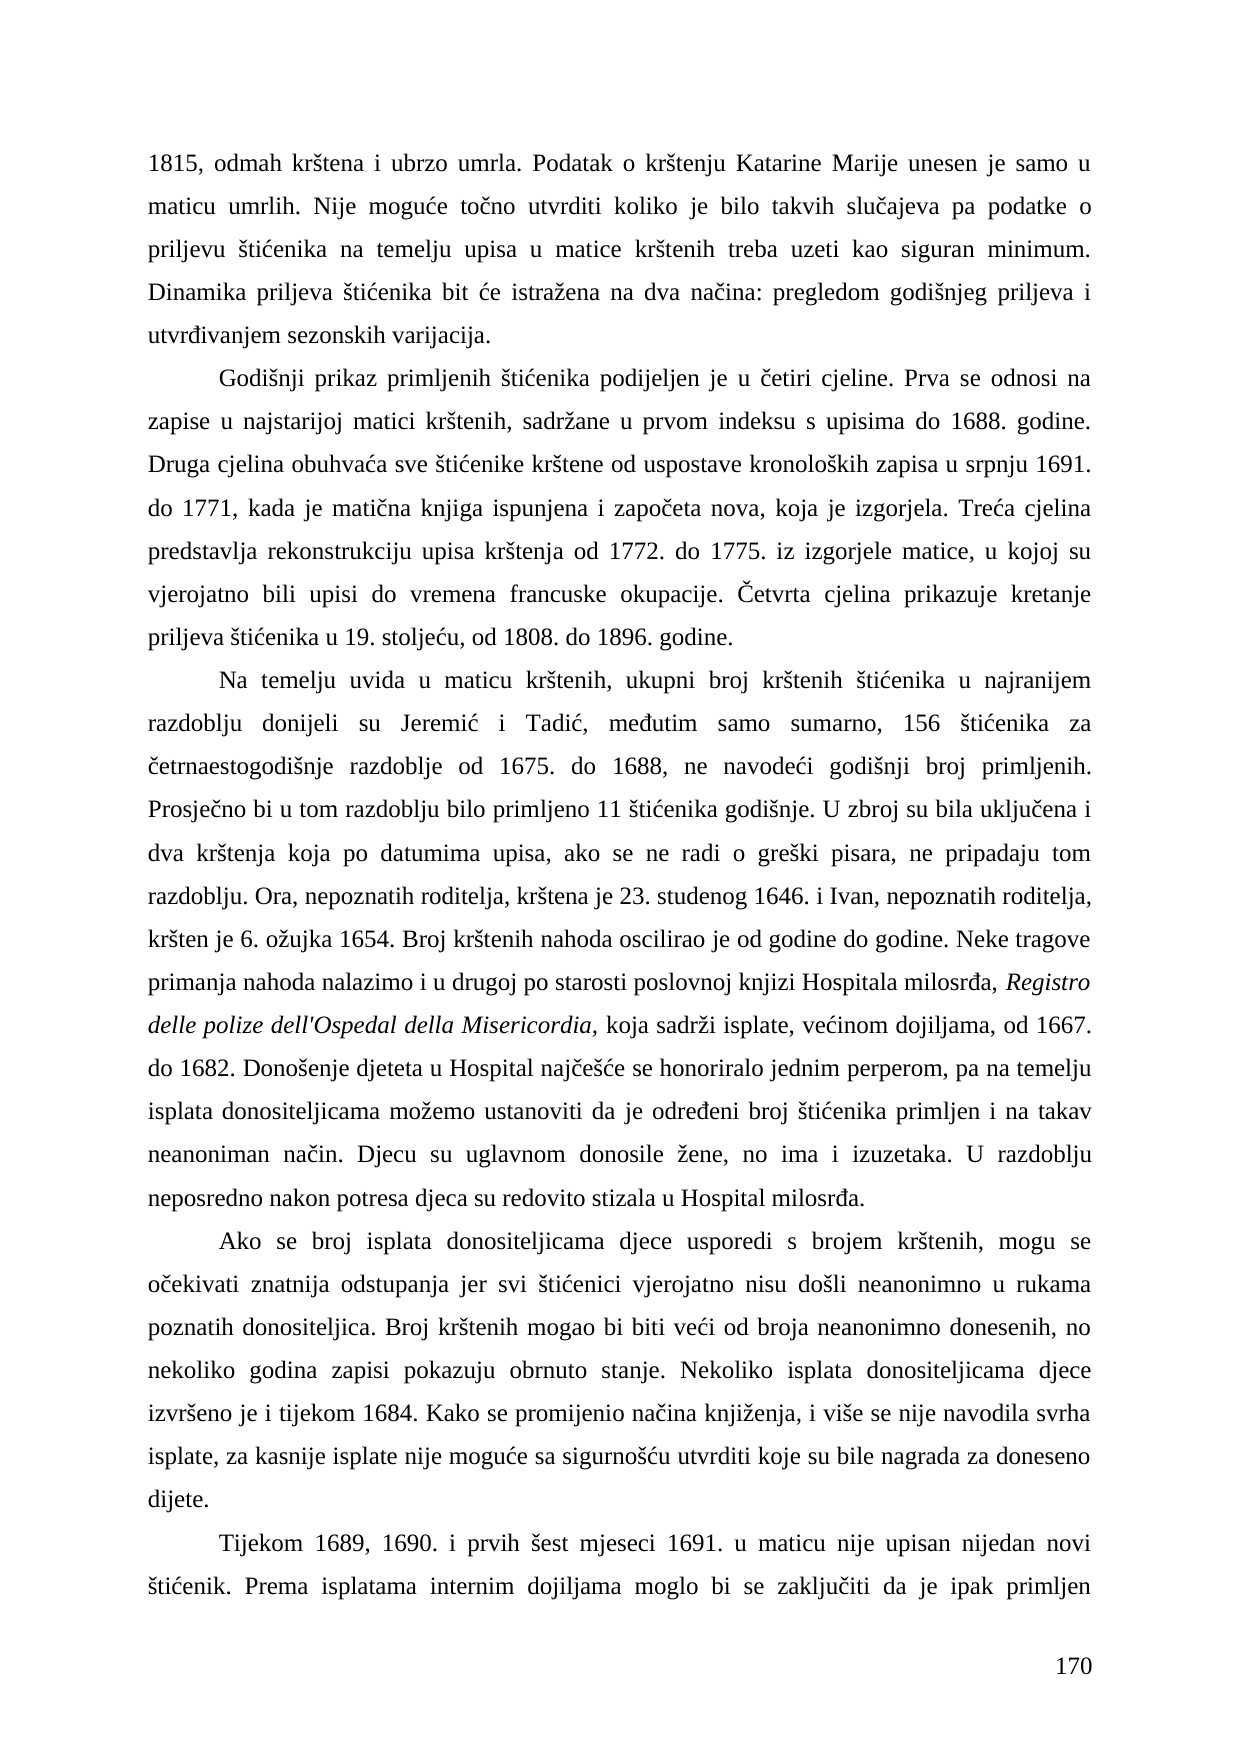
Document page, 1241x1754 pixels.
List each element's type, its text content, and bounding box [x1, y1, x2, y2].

text Na temelju uvida u maticu krštenih, ukupni broj krštenih štićenika u najranijem razdoblju donijeli su Jeremić i Tadić, međutim samo sumarno, 156 štićenika za četrnaestogodišnje razdoblje od 1675. do 1688, ne navodeći godišnji broj primljenih. Prosječno bi u tom razdoblju bilo primljeno 11 štićenika godišnje. U zbroj su bila uključena i dva krštenja koja po datumima upisa, ako se ne radi o greški pisara, ne pripadaju tom razdoblju. Ora, nepoznatih roditelja, krštena je 23. studenog 1646. i Ivan, nepoznatih roditelja, kršten je 6. ožujka 1654. Broj krštenih nahoda oscilirao je od godine do godine. Neke tragove primanja nahoda nalazimo i u drugoj po starosti poslovnoj knjizi Hospitala milosrđa, Registro delle polize dell'Ospedal della Misericordia, koja sadrži isplate, većinom dojiljama, od 1667. do 1682. Donošenje djeteta u Hospital najčešće se honoriralo jednim perperom, pa na temelju isplata donositeljicama možemo ustanoviti da je određeni broj štićenika primljen i na takav neanoniman način. Djecu su uglavnom donosile žene, no ima i izuzetaka. U razdoblju neposredno nakon potresa djeca su redovito stizala u Hospital milosrđa. [148, 665, 1092, 1211]
text Godišnji prikaz primljenih štićenika podijeljen je u četiri cjeline. Prva se odnosi na zapise u najstarijoj matici krštenih, sadržane u prvom indeksu s upisima do 1688. godine. Druga cjelina obuhvaća sve štićenike krštene od uspostave kronoloških zapisa u srpnju 1691. do 1771, kada je matična knjiga ispunjena i započeta nova, koja je izgorjela. Treća cjelina predstavlja rekonstrukciju upisa krštenja od 1772. do 1775. iz izgorjele matice, u kojoj su vjerojatno bili upisi do vremena francuske okupacije. Četvrta cjelina prikazuje kretanje priljeva štićenika u 19. stoljeću, od 1808. do 1896. godine. [148, 363, 1092, 651]
text Ako se broj isplata donositeljicama djece usporedi s brojem krštenih, mogu se očekivati znatnija odstupanja jer svi štićenici vjerojatno nisu došli neanonimno u rukama poznatih donositeljica. Broj krštenih mogao bi biti veći od broja neanonimno donesenih, no nekoliko godina zapisi pokazuju obrnuto stanje. Nekoliko isplata donositeljicama djece izvršeno je i tijekom 1684. Kako se promijenio načina knjiženja, i više se nije navodila svrha isplate, za kasnije isplate nije moguće sa sigurnošću utvrditi koje su bile nagrada za doneseno dijete. [148, 1226, 1092, 1513]
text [148, 1528, 1092, 1599]
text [148, 148, 1092, 349]
